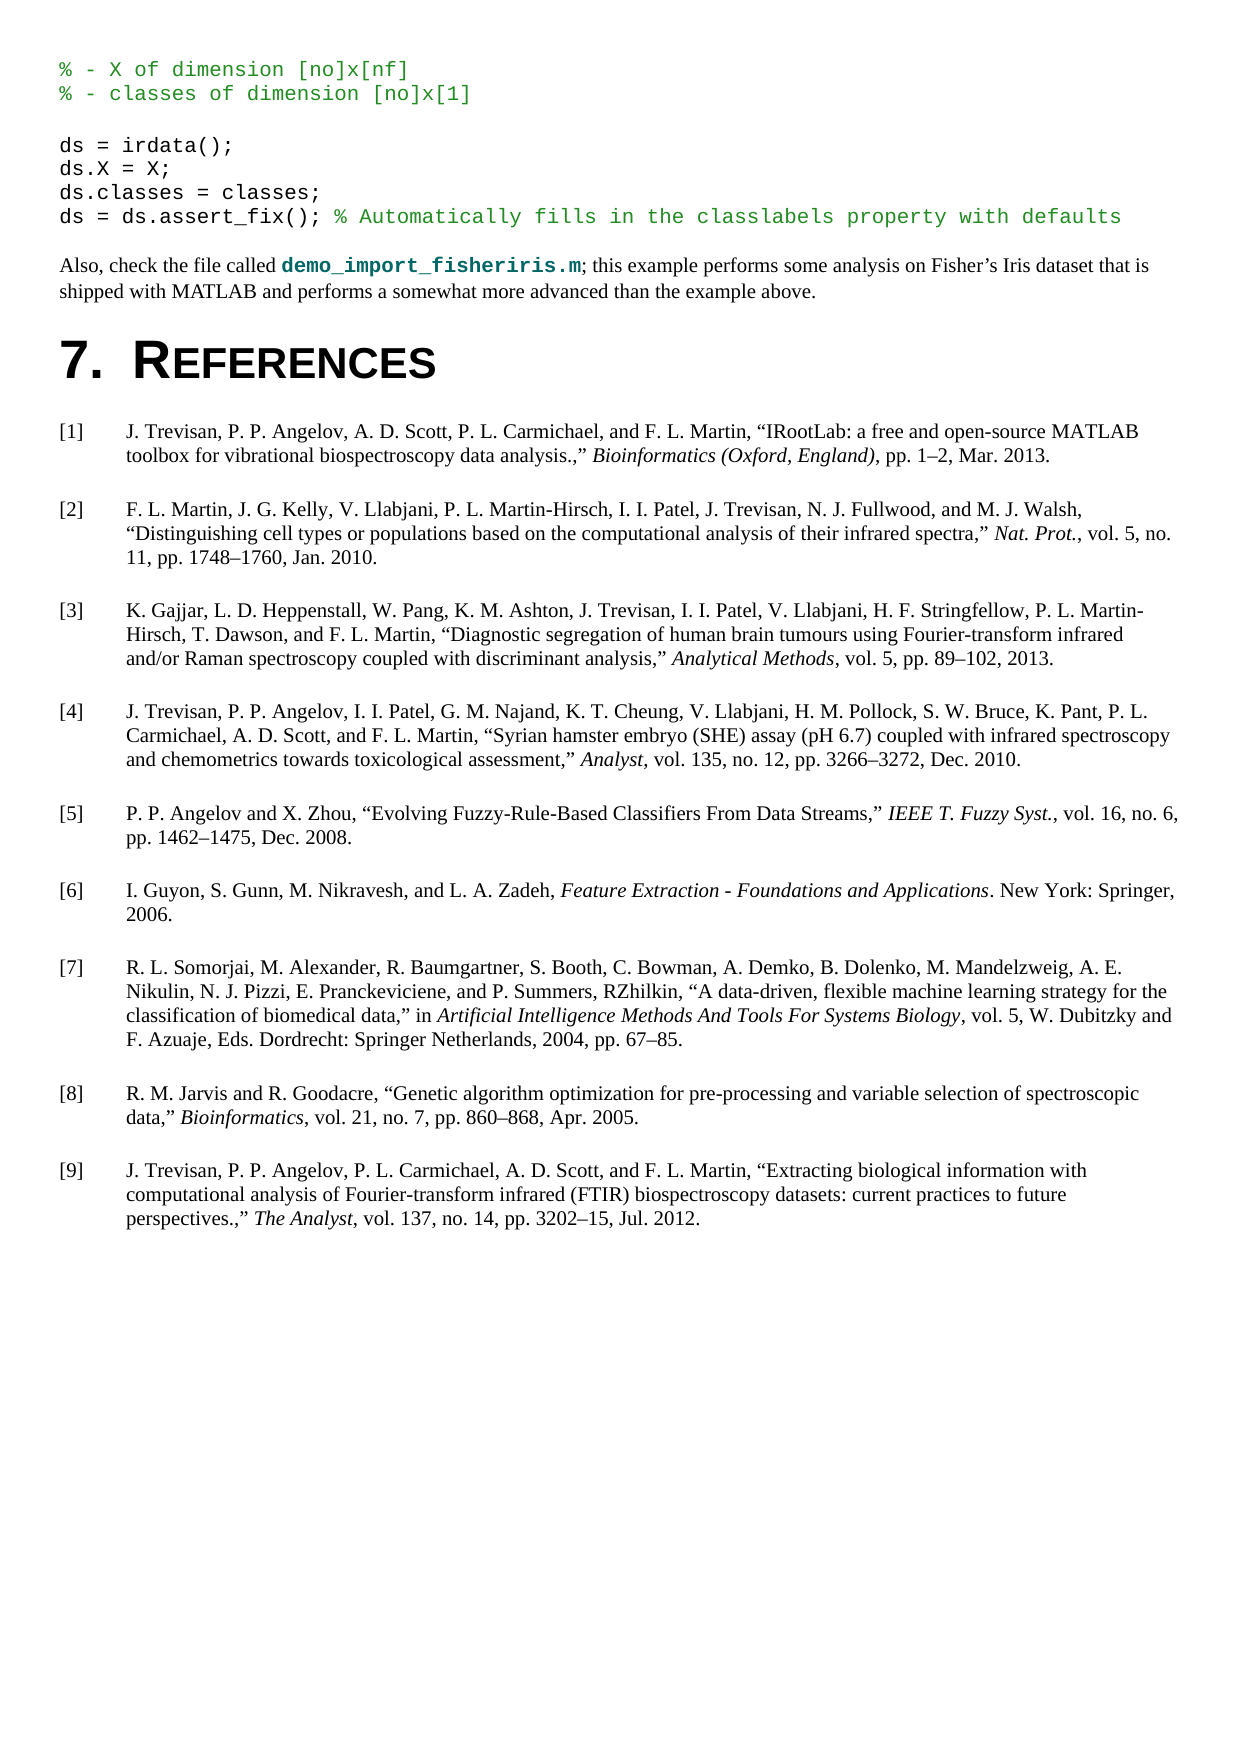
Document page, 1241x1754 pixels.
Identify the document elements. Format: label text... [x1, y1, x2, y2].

text [5] P. P. Angelov and X. Zhou, “Evolving Fuzzy-Rule-Based Classifiers From Data Streams,” IEEE T. Fuzzy Syst., vol. 16, no. 6, pp. 1462–1475, Dec. 2008. [59, 801, 1181, 849]
text Also, check the file called demo_import_fisheriris.m; this example performs some analysis on Fisher’s Iris dataset that is shipped with MATLAB and performs a somewhat more advanced than the example above. [59, 253, 1181, 303]
subtitle References [59, 328, 1181, 390]
text [8] R. M. Jarvis and R. Goodacre, “Genetic algorithm optimization for pre-processing and variable selection of spectroscopic data,” Bioinformatics, vol. 21, no. 7, pp. 860–868, Apr. 2005. [59, 1081, 1181, 1129]
text ds.X = X; [59, 158, 1181, 182]
text [4] J. Trevisan, P. P. Angelov, I. I. Patel, G. M. Najand, K. T. Cheung, V. Llabjani, H. M. Pollock, S. W. Bruce, K. Pant, P. L. Carmichael, A. D. Scott, and F. L. Martin, “Syrian hamster embryo (SHE) assay (pH 6.7) coupled with infrared spectroscopy and chemometrics towards toxicological assessment,” Analyst, vol. 135, no. 12, pp. 3266–3272, Dec. 2010. [59, 699, 1181, 771]
text [7] R. L. Somorjai, M. Alexander, R. Baumgartner, S. Booth, C. Bowman, A. Demko, B. Dolenko, M. Mandelzweig, A. E. Nikulin, N. J. Pizzi, E. Pranckeviciene, and P. Summers, RZhilkin, “A data-driven, flexible machine learning strategy for the classification of biomedical data,” in Artificial Intelligence Methods And Tools For Systems Biology, vol. 5, W. Dubitzky and F. Azuaje, Eds. Dordrecht: Springer Netherlands, 2004, pp. 67–85. [59, 955, 1181, 1051]
text ds = ds.assert_fix(); % Automatically fills in the classlabels property with defaults [59, 206, 1181, 229]
text % - X of dimension [no]x[nf] [59, 59, 1181, 83]
text ds.classes = classes; [59, 182, 1181, 206]
text [6] I. Guyon, S. Gunn, M. Nikravesh, and L. A. Zadeh, Feature Extraction - Foundations and Applications. New York: Springer, 2006. [59, 878, 1181, 926]
text ds = irdata(); [59, 135, 1181, 158]
text [9] J. Trevisan, P. P. Angelov, P. L. Carmichael, A. D. Scott, and F. L. Martin, “Extracting biological information with computational analysis of Fourier-transform infrared (FTIR) biospectroscopy datasets: current practices to future perspectives.,” The Analyst, vol. 137, no. 14, pp. 3202–15, Jul. 2012. [59, 1158, 1181, 1230]
text [1] J. Trevisan, P. P. Angelov, A. D. Scott, P. L. Carmichael, and F. L. Martin, “IRootLab: a free and open-source MATLAB toolbox for vibrational biospectroscopy data analysis.,” Bioinformatics (Oxford, England), pp. 1–2, Mar. 2013. [59, 419, 1181, 467]
text % - classes of dimension [no]x[1] [59, 83, 1181, 106]
text [3] K. Gajjar, L. D. Heppenstall, W. Pang, K. M. Ashton, J. Trevisan, I. I. Patel, V. Llabjani, H. F. Stringfellow, P. L. Martin-Hirsch, T. Dawson, and F. L. Martin, “Diagnostic segregation of human brain tumours using Fourier-transform infrared and/or Raman spectroscopy coupled with discriminant analysis,” Analytical Methods, vol. 5, pp. 89–102, 2013. [59, 598, 1181, 670]
text [2] F. L. Martin, J. G. Kelly, V. Llabjani, P. L. Martin-Hirsch, I. I. Patel, J. Trevisan, N. J. Fullwood, and M. J. Walsh, “Distinguishing cell types or populations based on the computational analysis of their infrared spectra,” Nat. Prot., vol. 5, no. 11, pp. 1748–1760, Jan. 2010. [59, 496, 1181, 569]
